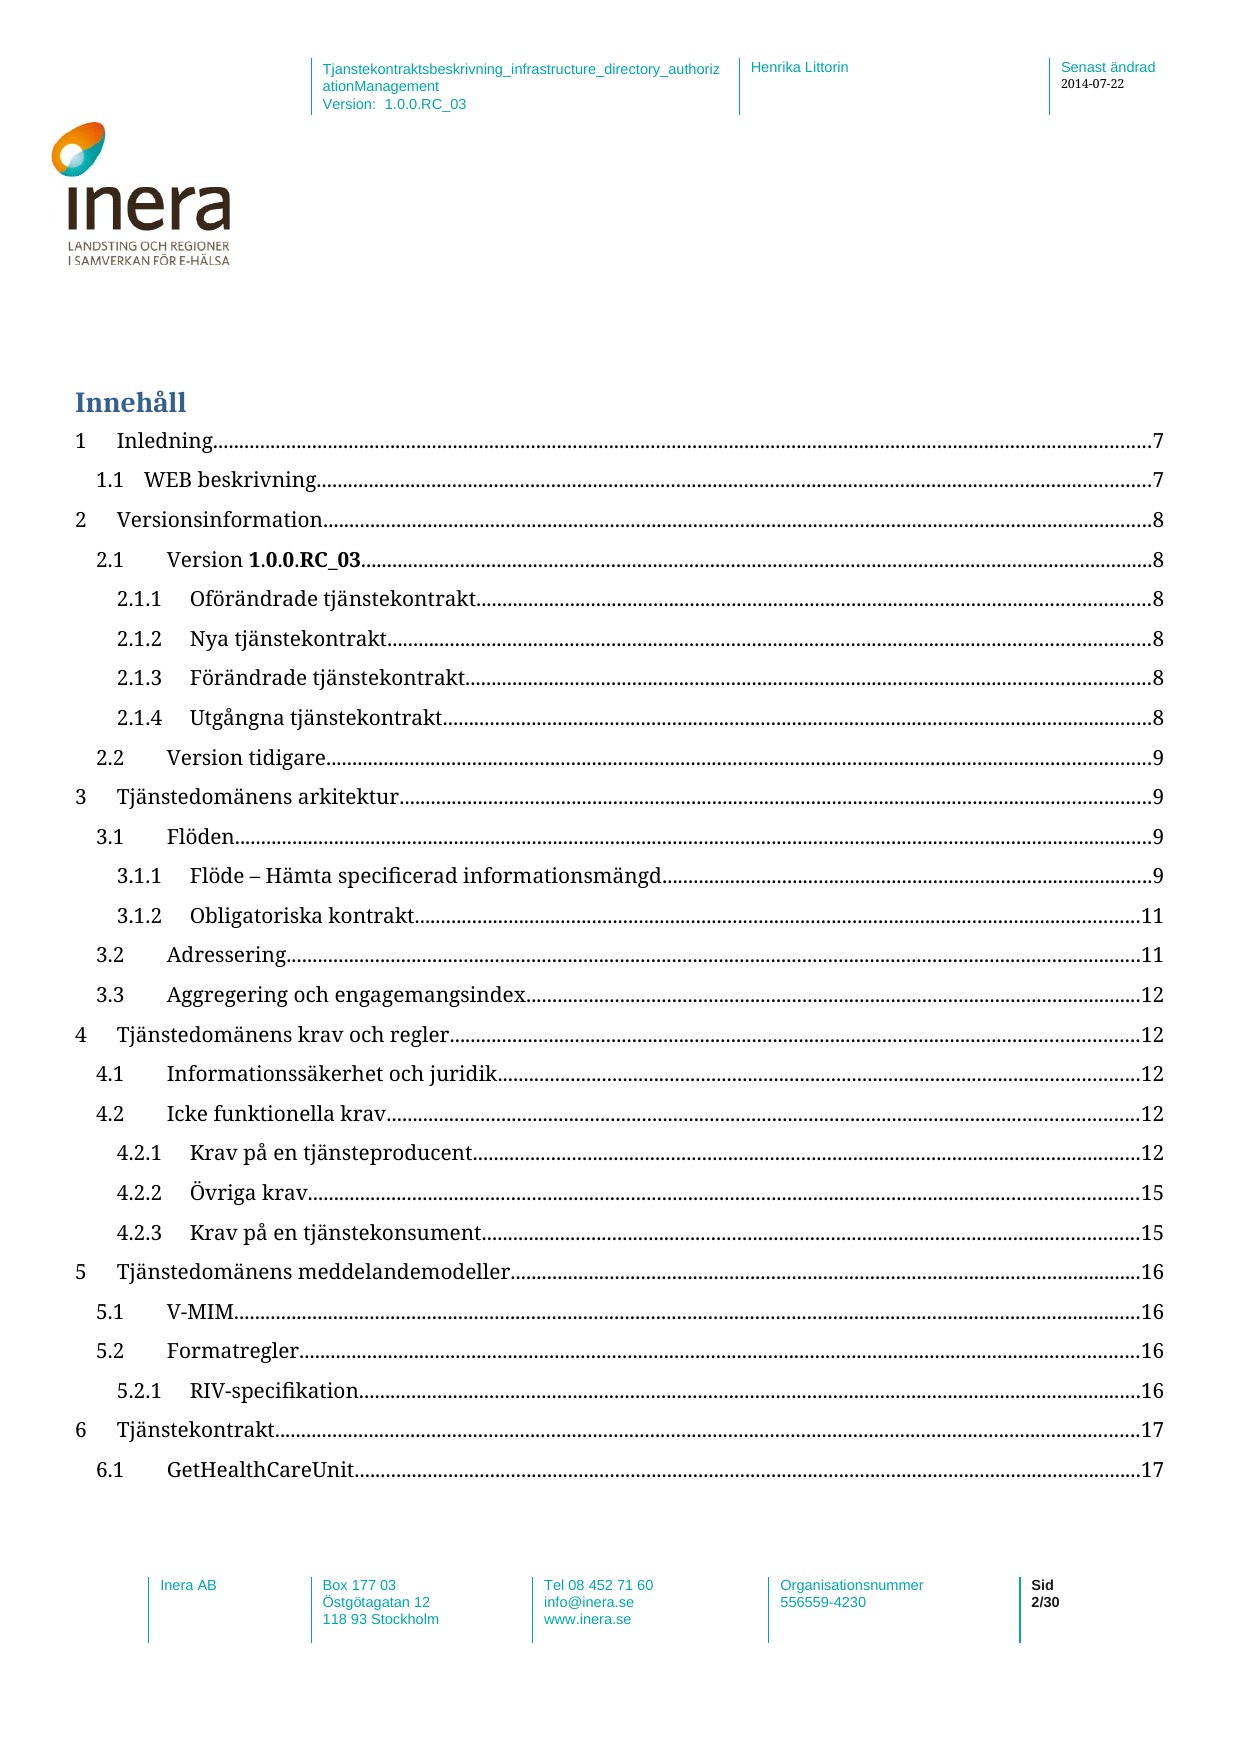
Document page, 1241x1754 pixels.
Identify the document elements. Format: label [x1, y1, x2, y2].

picture [51, 122, 230, 265]
